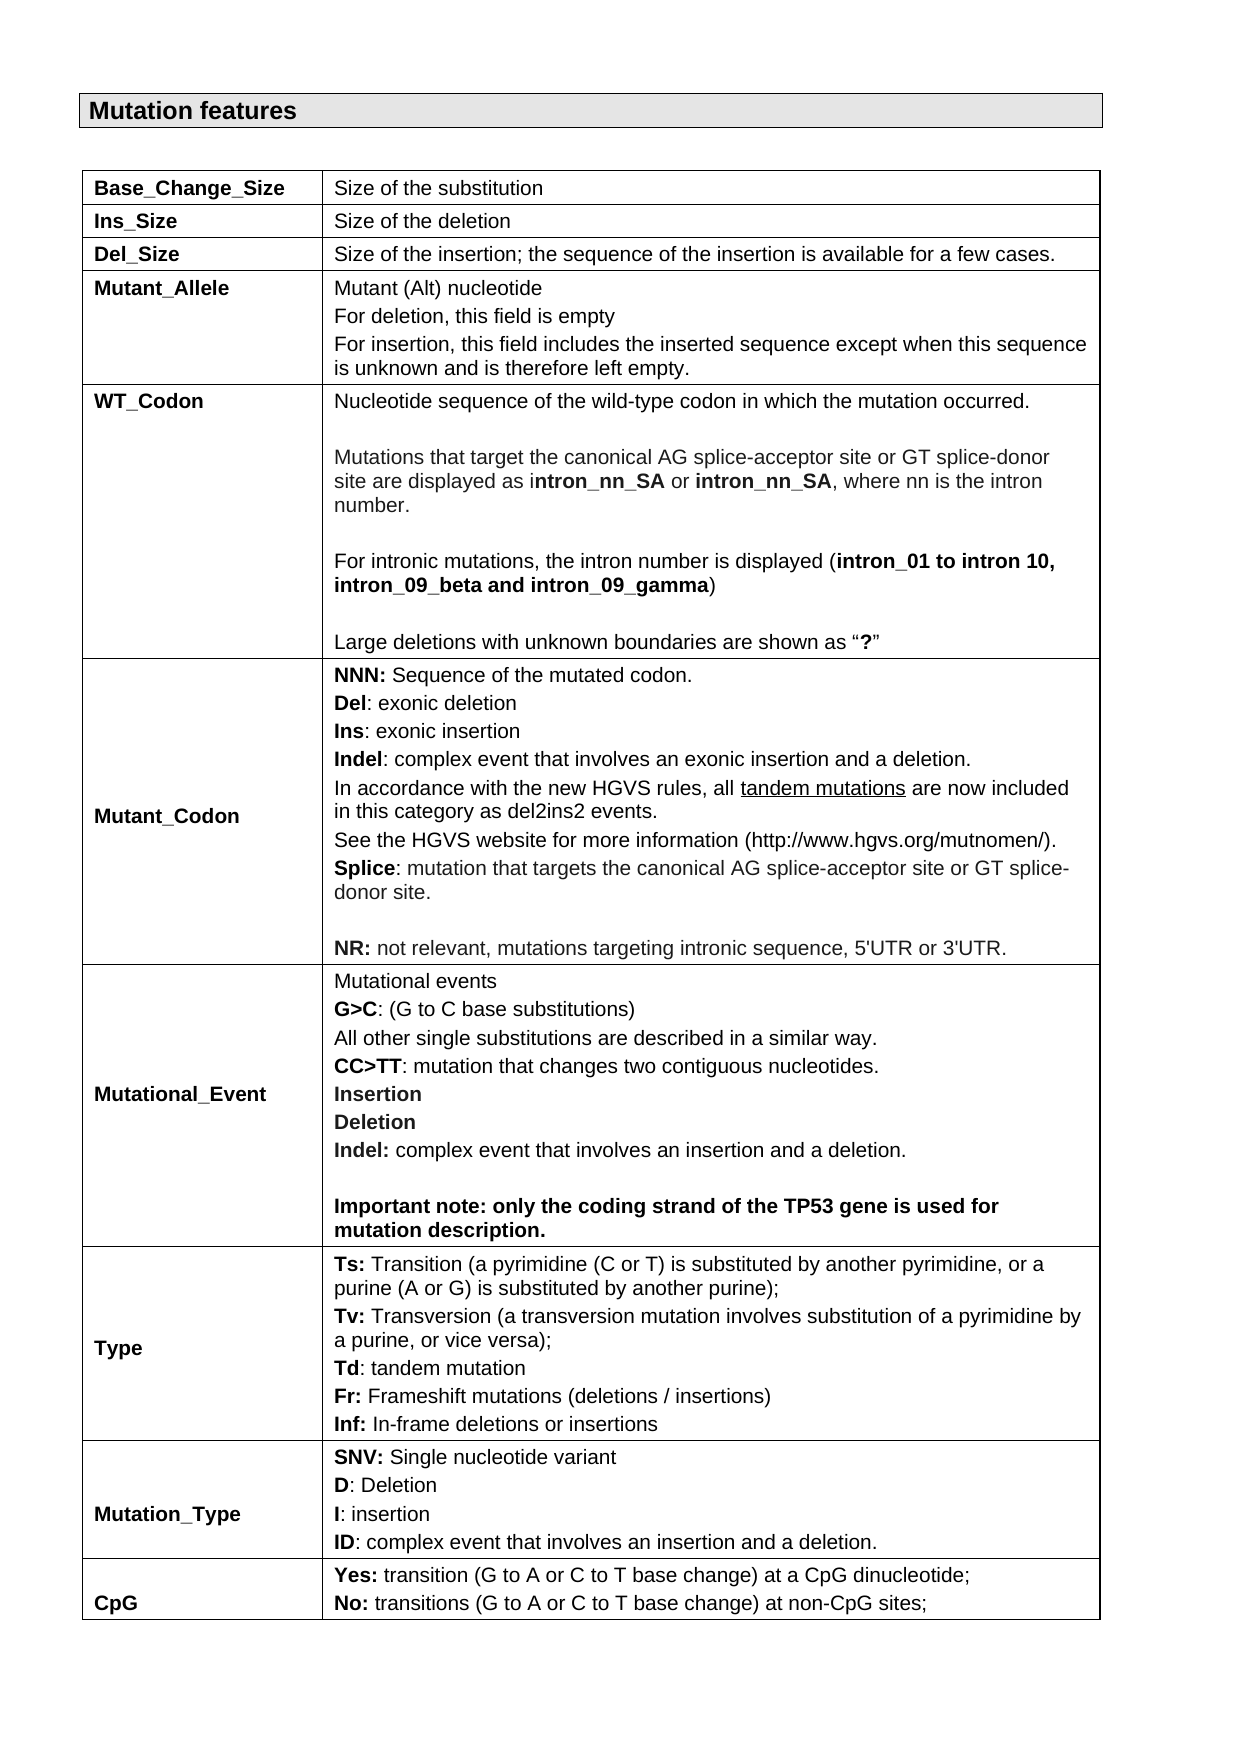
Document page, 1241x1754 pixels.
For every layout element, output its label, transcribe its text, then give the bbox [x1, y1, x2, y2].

table_cell WT_Codon [83, 385, 322, 658]
table_cell Sequence of the mutated codon. Del: exonic deletion Ins: exonic insertion Indel: complex event that involves an exonic insertion and a deletion. In accordance with the new HGVS rules, all tandem mutations are now included in this category as del2ins2 events. See the HGVS website for more information. Splice: mutation that targets the canonical AG splice-acceptor site or GT splice-donor site. NR: not relevant, mutations targeting intronic sequence [323, 659, 1099, 964]
table_cell SNV: Single D: Deletion I: insertion ID: complex event that involves an insertion and a deletion. [323, 1441, 1099, 1558]
table_cell Size of the insertion; the sequence of the insertion is available for a few cases. [323, 238, 1099, 270]
table_cell CpG [83, 1559, 322, 1619]
table_cell Nucleotide sequence of the wild-type codon in which the mutation occurred. Mutations that target the canonical AG splice-acceptor site or GT splice-donor site are displayed as intron_nn_SA or intron_nn_SA, where nn is the intron number. For intronic mutations, the intron number is displayed (intron_01 to intron 10, intron_09_beta and intron_09_gamma) Large deletions with unknown boundaries are shown as “?” [323, 385, 1099, 658]
table_cell Mutant_Codon [83, 659, 322, 964]
table_cell Type [83, 1247, 322, 1440]
table_cell Size of the deletion [323, 205, 1099, 237]
table_cell Mutant_Allele [83, 271, 322, 384]
table_cell Mutational events G>C: (G to C base substitutions) All other single substitutions are described in a similar way. CC>TT: mutation that changes two contiguous nucleotides. Insertion Deletion Indel: complex event that involves an insertion and a deletion. Important note: only the coding strand of the TP53 gene is used for mutation description. [323, 965, 1099, 1246]
table_header Size of the substitution [323, 171, 1099, 203]
table_cell Yes: transition (G to A or C to T base change) at a CpG dinucleotide; No: transitions (G to A or C to T base change) at non-CpG sites; [323, 1559, 1099, 1619]
table_cell Ins_Size [83, 205, 322, 237]
text Mutation features [80, 94, 1102, 127]
table_cell Ts: Transition (a pyrimidine (C or T) is substituted by another pyrimidine, or a purine (A or G) is substituted by another purine); Tv: Transversion (a transversion mutation involves substitution of a pyrimidine by a purine, or vice versa); Td: tandem mutation Fr: Frameshift mutations (deletions / insertions) Inf: In-frame deletions or insertions [323, 1247, 1099, 1440]
table_header Base_Change_Size [83, 171, 322, 203]
table_cell Mutational_Event [83, 965, 322, 1246]
table_cell Del_Size [83, 238, 322, 270]
table_cell Mutant (Alt) nucleotide For deletion, this field is empty For insertion, this field include the inserted sequence except when this sequence is unknown and is thefore left empty. [323, 271, 1099, 384]
table_cell Mutation_Type [83, 1441, 322, 1558]
